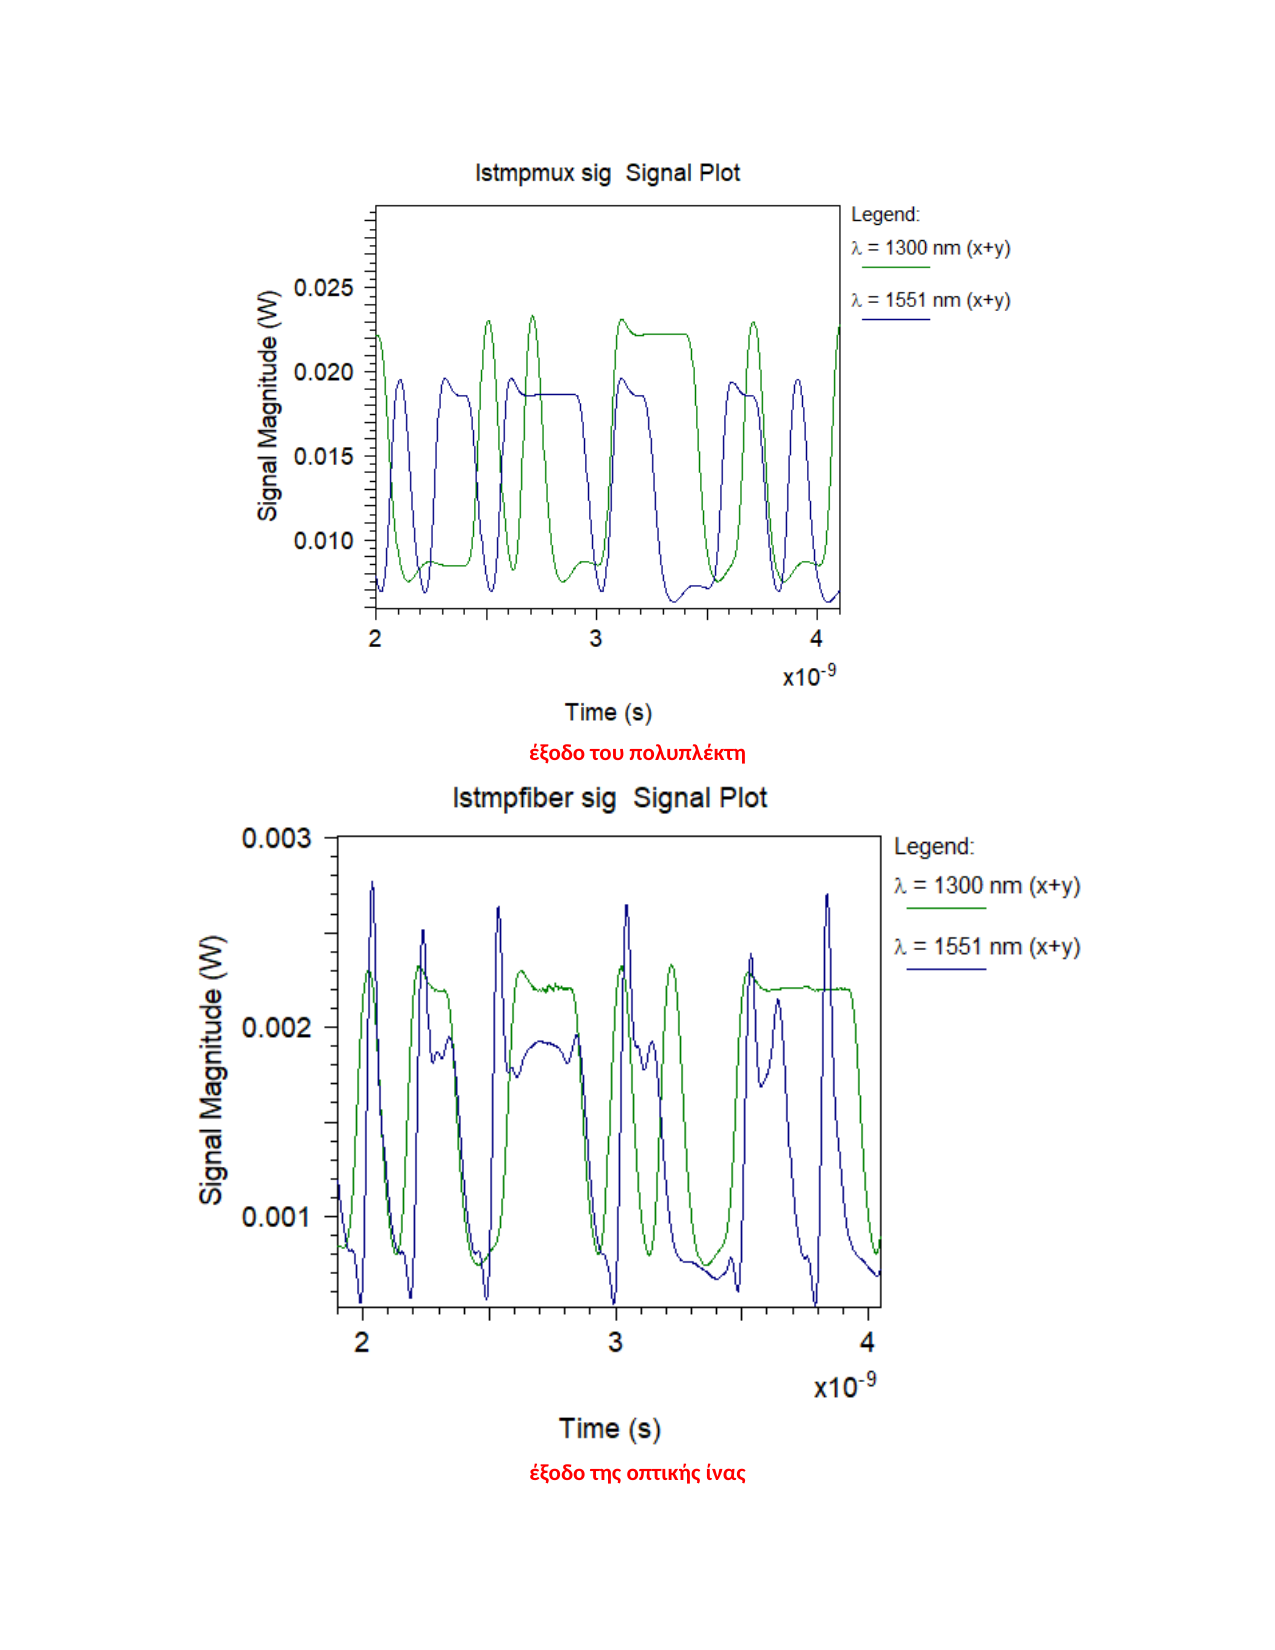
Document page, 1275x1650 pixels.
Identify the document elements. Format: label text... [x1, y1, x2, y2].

text έξοδο του πολυπλέκτη [187, 738, 1087, 766]
picture [247, 150, 1028, 734]
text έξοδο της οπτικής ίνας [187, 1458, 1087, 1486]
picture [187, 770, 1101, 1454]
